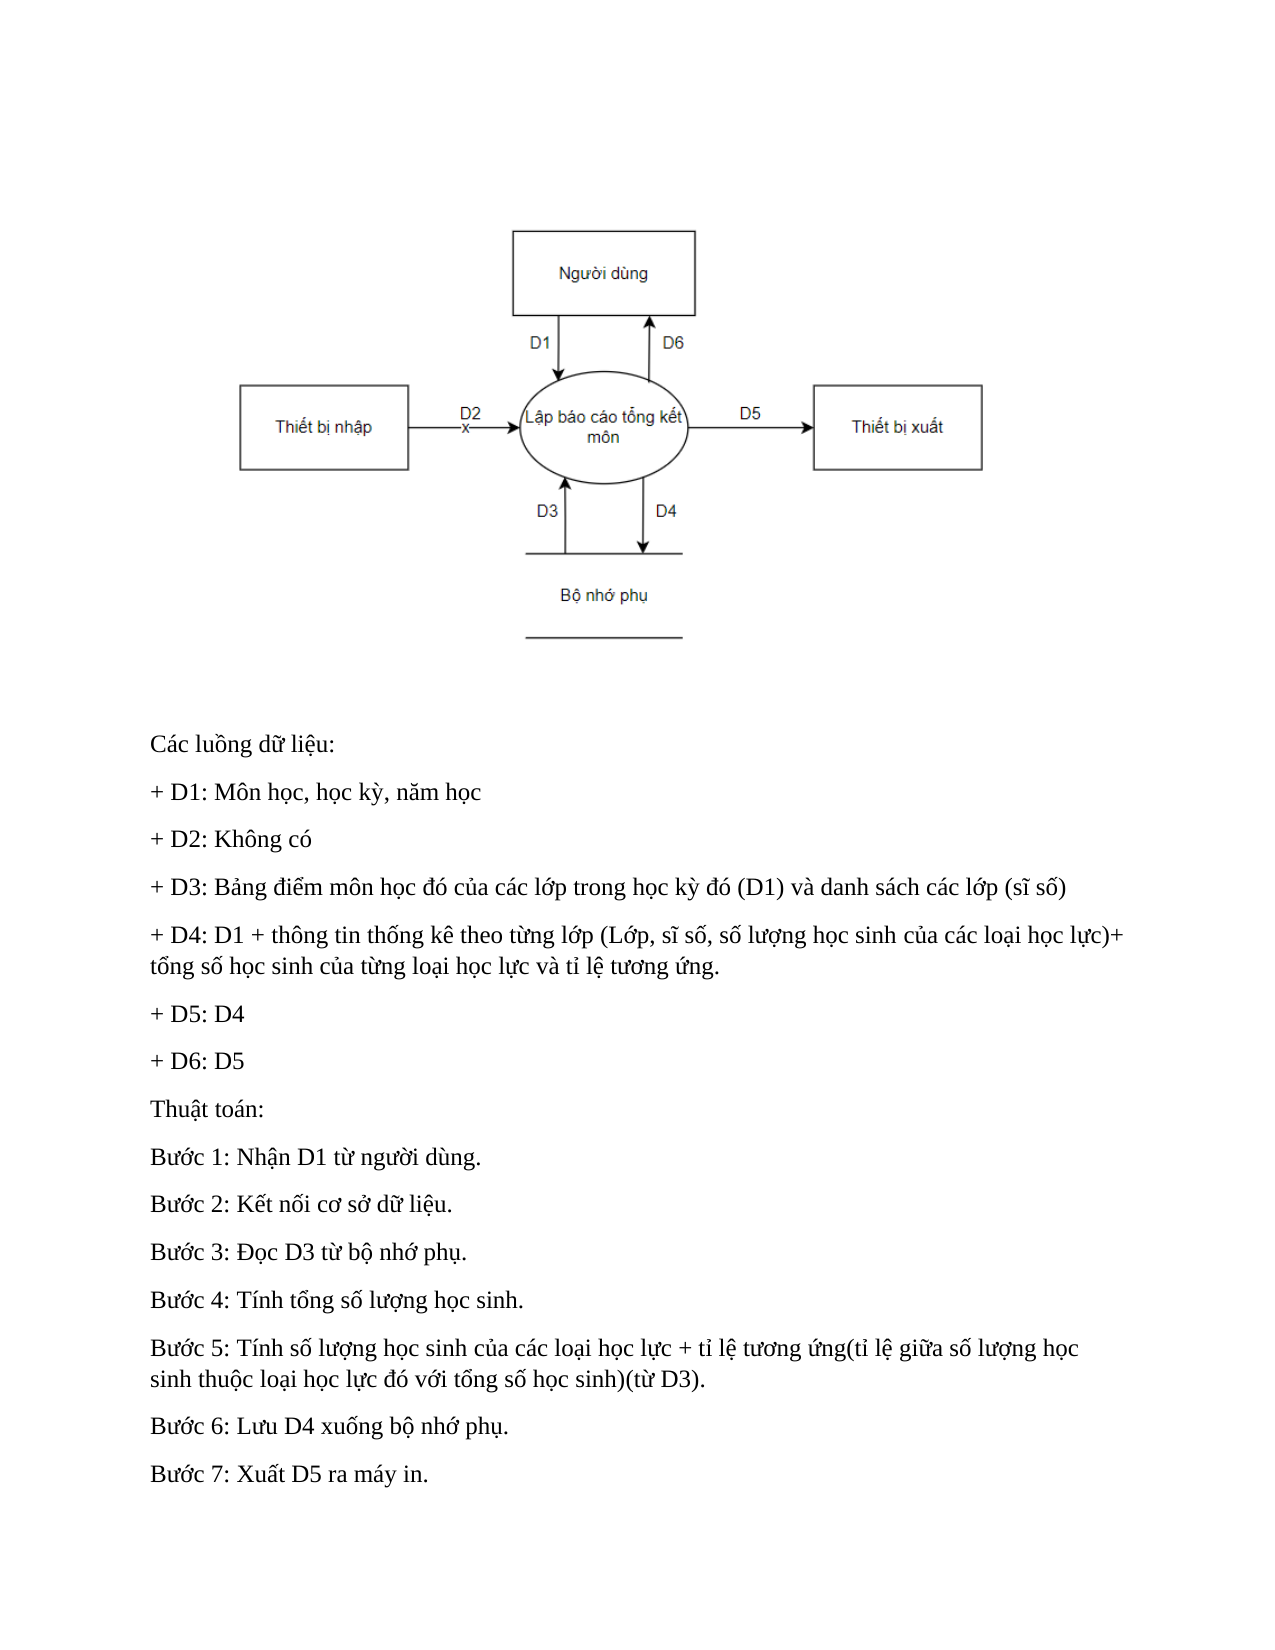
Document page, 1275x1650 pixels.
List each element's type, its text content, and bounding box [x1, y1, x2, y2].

text + D3: Bảng điểm môn học đó của các lớp trong học kỳ đó (D1) và danh sách các lớp (sĩ số) [150, 872, 1125, 901]
text + D2: Không có [150, 824, 1125, 853]
text Bước 5: Tính số lượng học sinh của các loại học lực + tỉ lệ tương ứng(tỉ lệ giữa số lượng học sinh thuộc loại học lực đó với tổng số học sinh)(từ D3). [150, 1333, 1125, 1392]
text + D6: D5 [150, 1046, 1125, 1075]
text + D5: D4 [150, 999, 1125, 1027]
text Bước 4: Tính tổng số lượng học sinh. [150, 1285, 1125, 1314]
text Bước 3: Đọc D3 từ bộ nhớ phụ. [150, 1237, 1125, 1266]
picture [150, 150, 1125, 711]
text Bước 6: Lưu D4 xuống bộ nhớ phụ. [150, 1411, 1125, 1440]
text + D1: Môn học, học kỳ, năm học [150, 777, 1125, 806]
text Bước 1: Nhận D1 từ người dùng. [150, 1142, 1125, 1171]
text Thuật toán: [150, 1094, 1125, 1123]
text + D4: D1 + thông tin thống kê theo từng lớp (Lớp, sĩ số, số lượng học sinh của các loại học lực)+ tổng số học sinh của từng loại học lực và tỉ lệ tương ứng. [150, 920, 1125, 980]
text Bước 2: Kết nối cơ sở dữ liệu. [150, 1189, 1125, 1218]
text Các luồng dữ liệu: [150, 729, 1125, 758]
text Bước 7: Xuất D5 ra máy in. [150, 1459, 1125, 1488]
